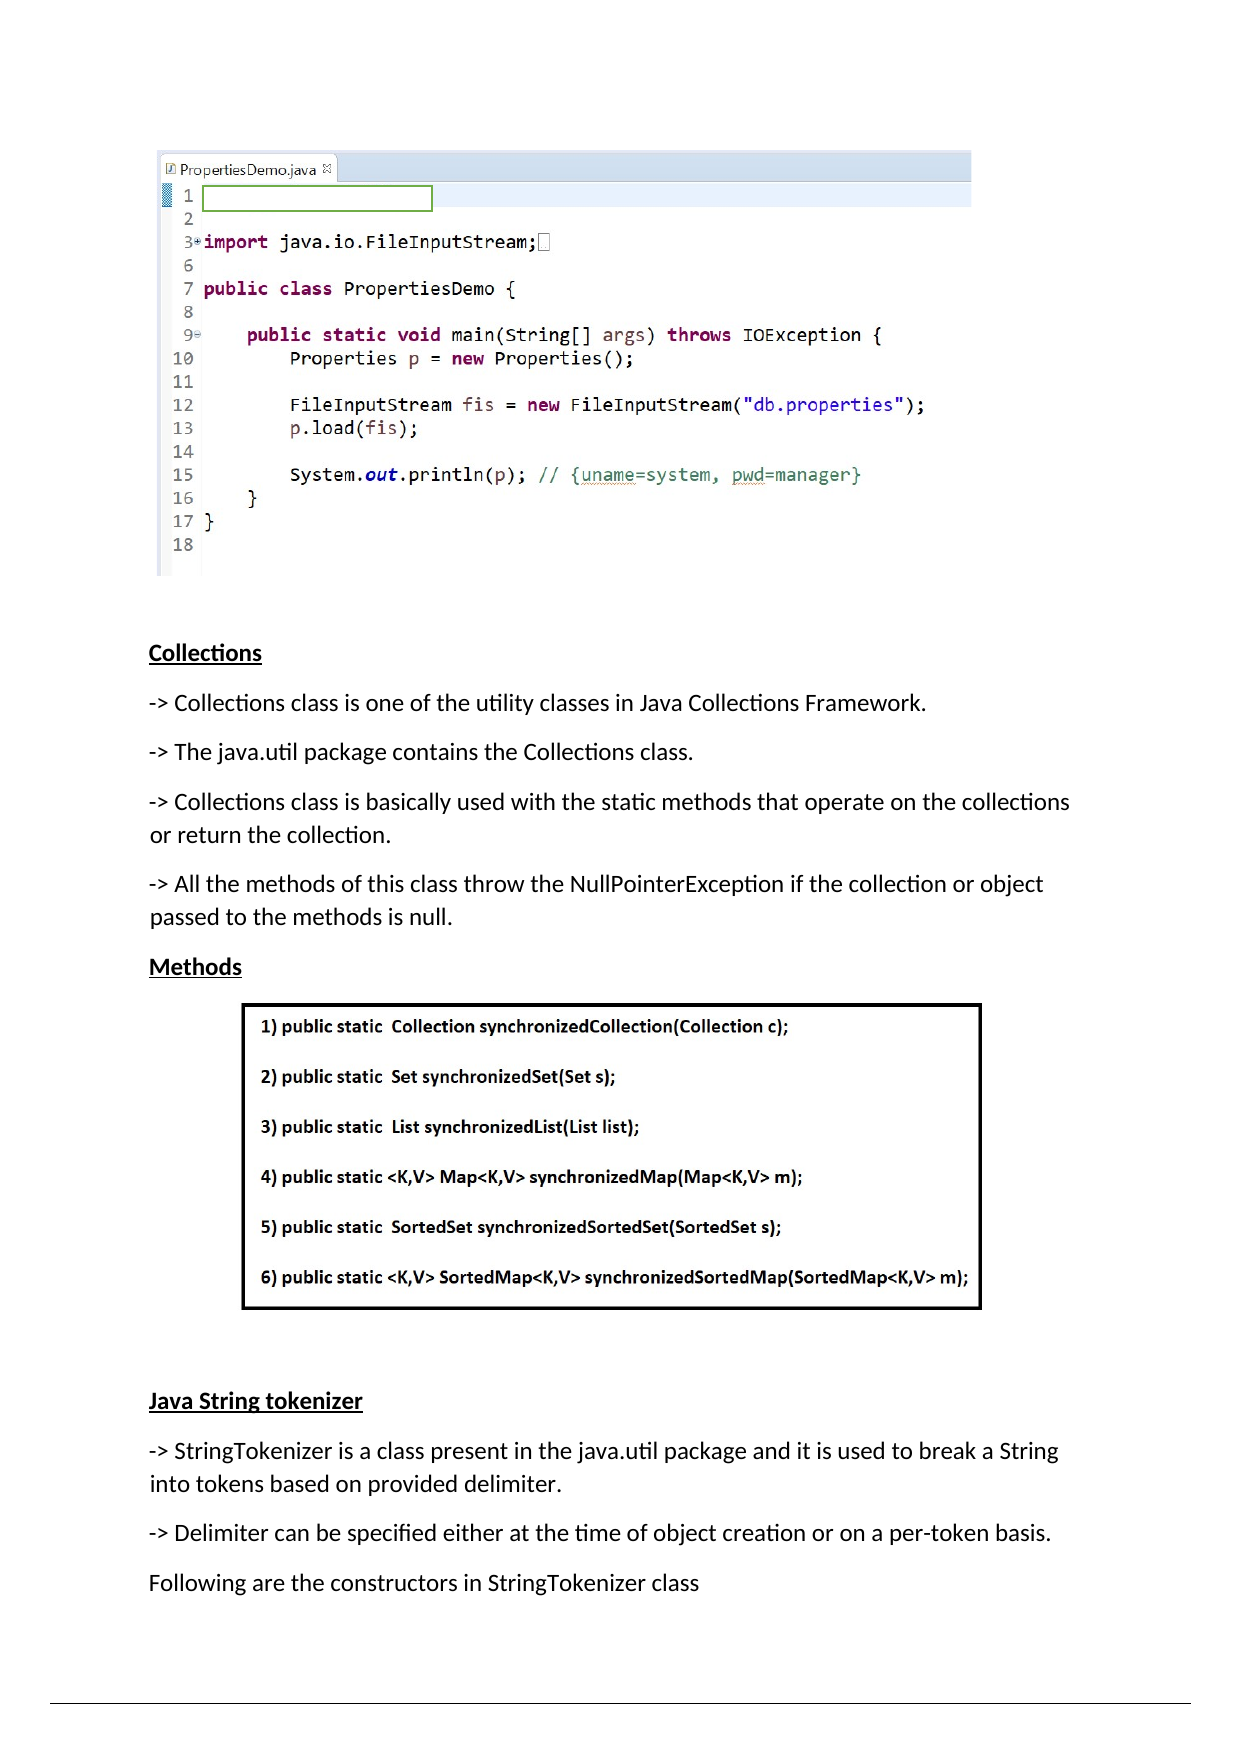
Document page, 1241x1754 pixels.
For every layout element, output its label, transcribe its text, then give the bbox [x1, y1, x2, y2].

text -> Collections class is one of the utility classes in Java Collections Framework. [148, 687, 1090, 717]
text -> StringTokenizer is a class present in the java.util package and it is used to break a String into tokens based on provided delimiter. [148, 1435, 1090, 1498]
subtitle Collections [148, 637, 1096, 668]
text -> Delimiter can be specified either at the time of object creation or on a per-token basis. [148, 1517, 1090, 1548]
text -> All the methods of this class throw the NullPointerException if the collection or object passed to the methods is null. [148, 868, 1090, 932]
subtitle Java String tokenizer [148, 1385, 1096, 1416]
subtitle Methods [148, 951, 1096, 981]
picture [156, 150, 972, 576]
picture [231, 995, 991, 1324]
text Following are the constructors in StringTokenizer class [148, 1567, 1090, 1597]
text -> The java.util package contains the Collections class. [148, 736, 1090, 767]
text -> Collections class is basically used with the static methods that operate on the collections or return the collection. [148, 786, 1090, 849]
